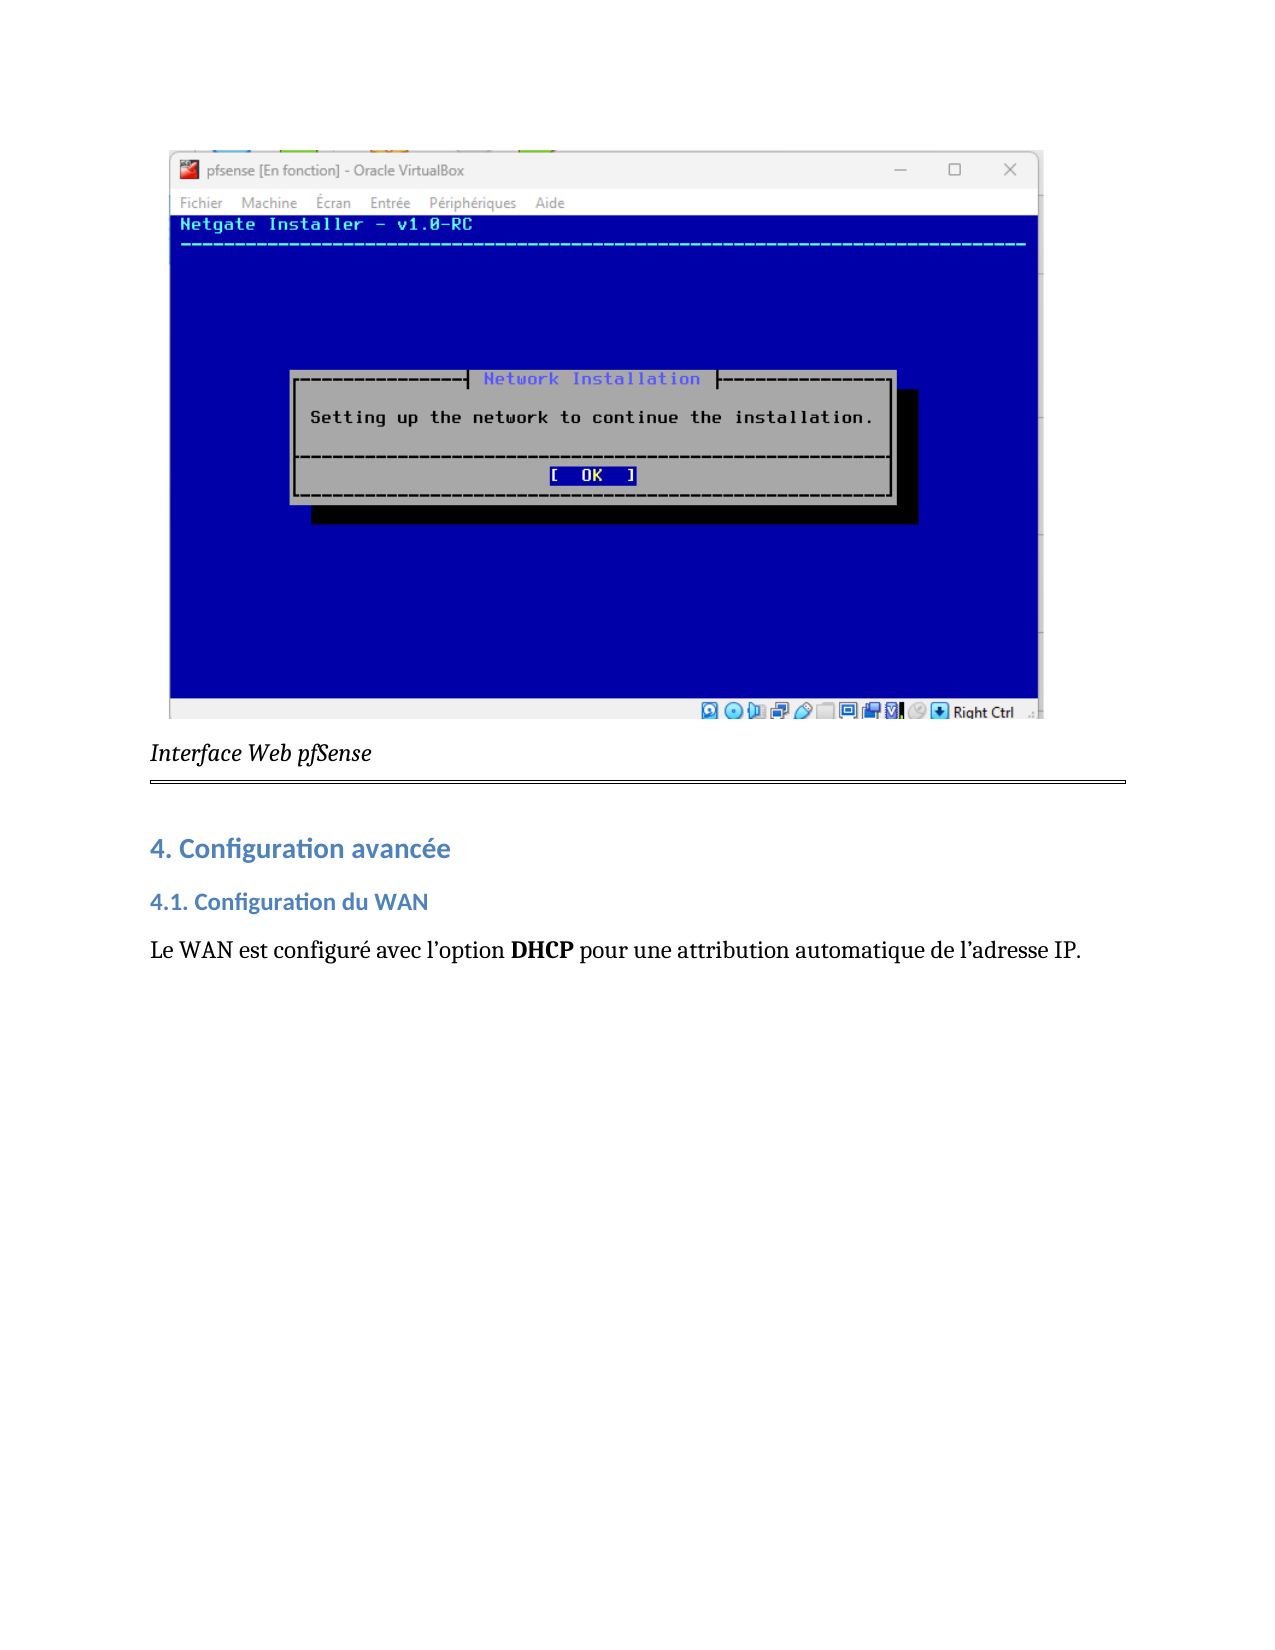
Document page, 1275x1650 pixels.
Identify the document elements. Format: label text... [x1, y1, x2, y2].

picture [168, 150, 1044, 719]
subtitle 4. Configuration avancée [150, 830, 1125, 865]
subtitle 4.1. Configuration du WAN [150, 886, 1125, 917]
text Le WAN est configuré avec l’option DHCP pour une attribution automatique de l’adresse IP. [150, 936, 1125, 964]
text Interface Web pfSense [150, 739, 1125, 768]
